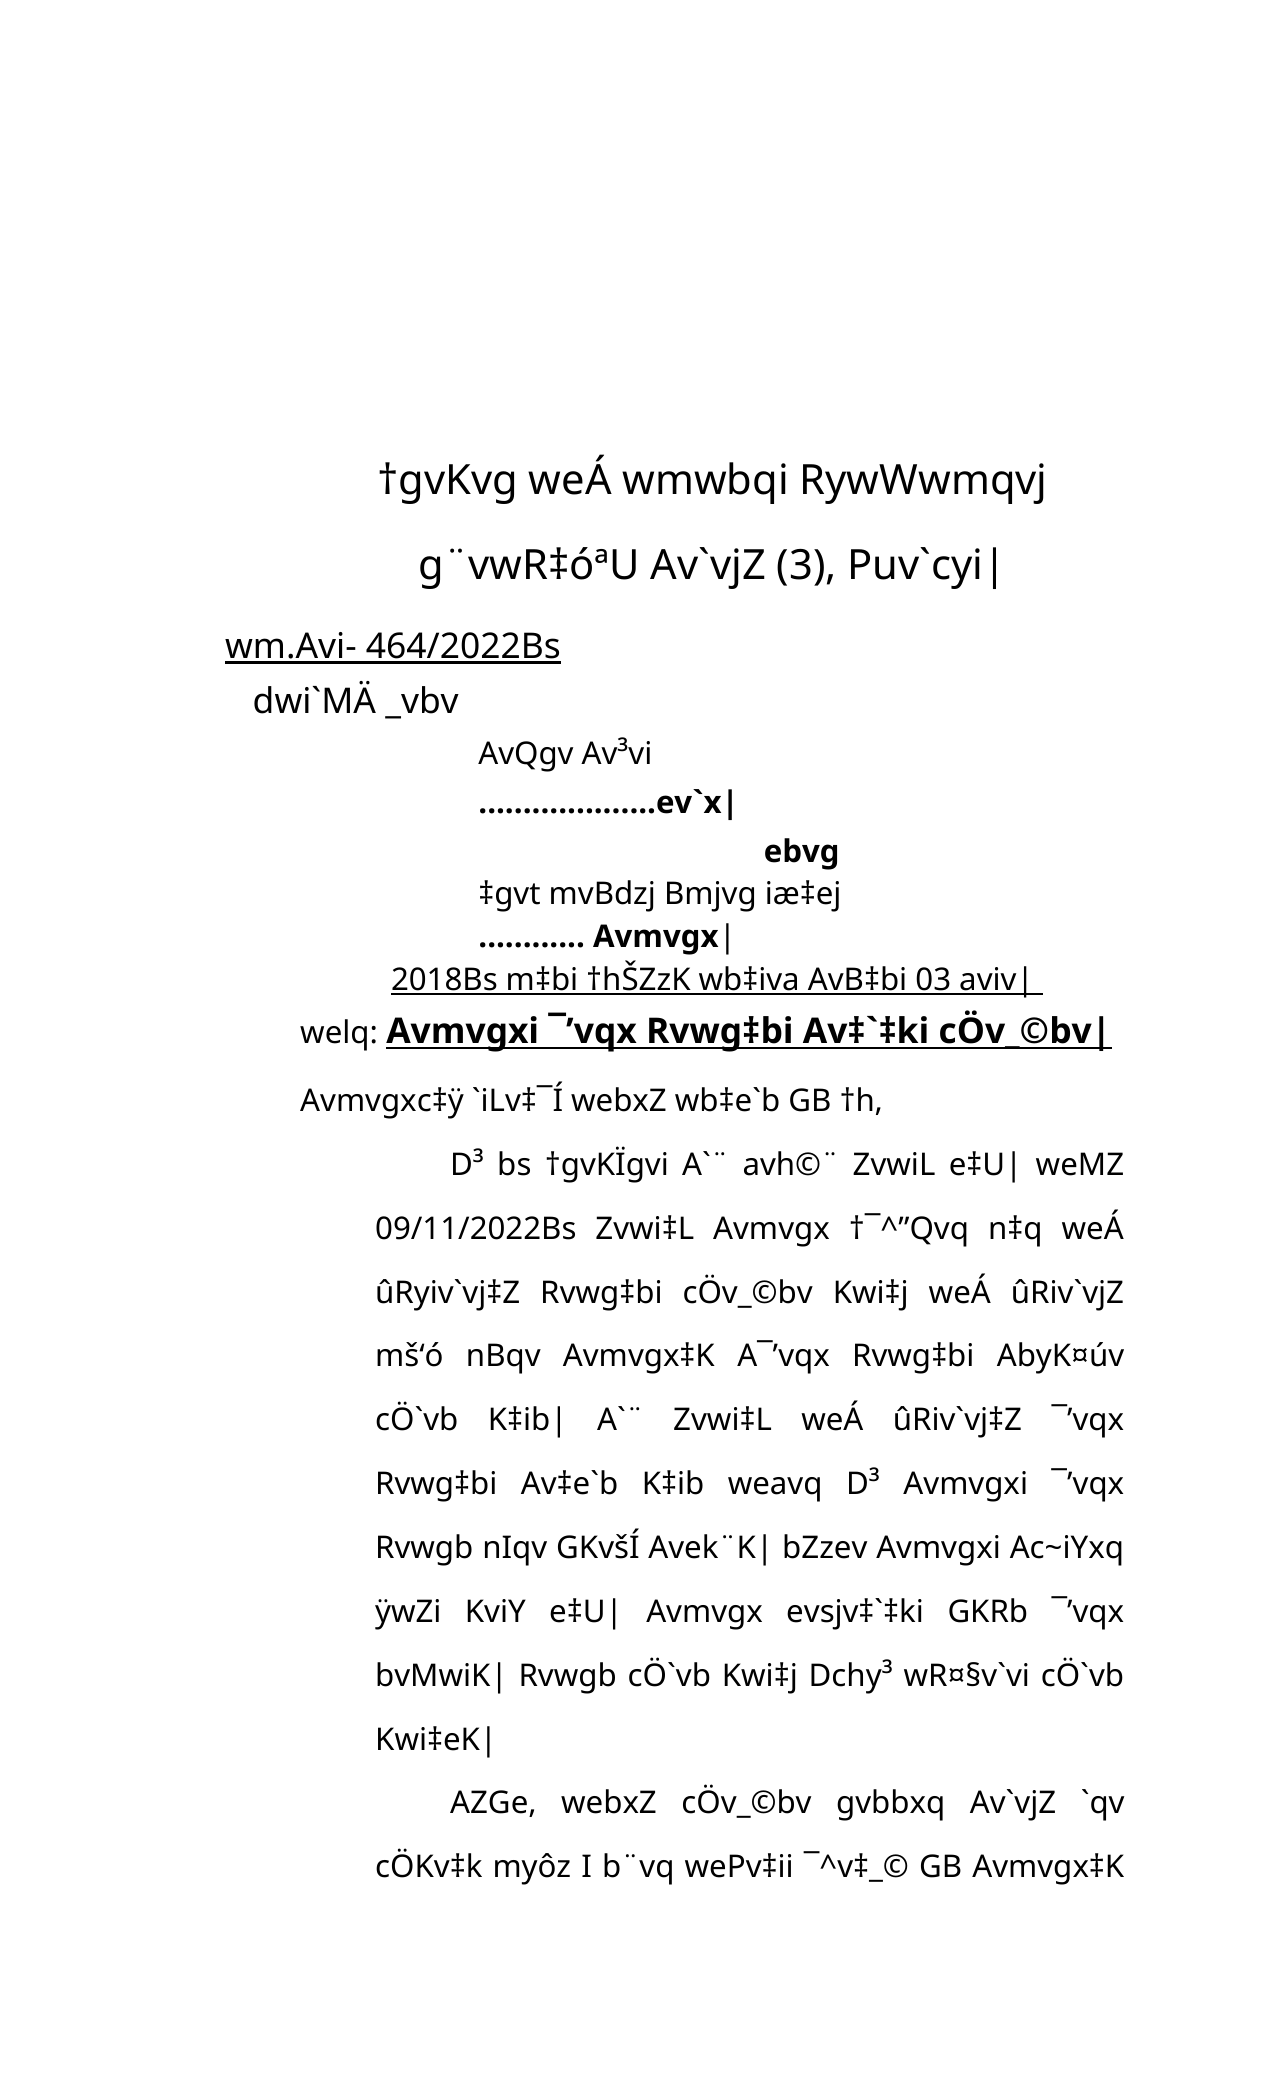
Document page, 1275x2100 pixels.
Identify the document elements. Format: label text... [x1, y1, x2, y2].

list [375, 1780, 1125, 1887]
text Avmvgxc‡ÿ `iLv‡¯Í webxZ wb‡e`b GB †h, [300, 1078, 1125, 1121]
text welq: Avmvgxi ¯’vqx Rvwg‡bi Av‡`‡ki cÖv_©bv| [300, 1006, 1125, 1054]
text AvQgv Av³vi ....................ev`x| [478, 731, 1125, 823]
text ebvg [478, 829, 1125, 872]
text wm.Avi- 464/2022Bs [225, 620, 1125, 668]
list D³ bs †gvKÏgvi A`¨ avh©¨ ZvwiL e‡U| weMZ 09/11/2022Bs Zvwi‡L Avmvgx †¯^”Qvq n‡q weÁ ûRyiv`vj‡Z Rvwg‡bi cÖv_©bv Kwi‡j weÁ ûRiv`vjZ mš‘ó nBqv Avmvgx‡K A¯’vqx Rvwg‡bi AbyK¤úv cÖ`vb K‡ib| A`¨ Zvwi‡L weÁ ûRiv`vj‡Z ¯’vqx Rvwg‡bi Av‡e`b K‡ib weavq D³ Avmvgxi ¯’vqx Rvwgb nIqv GKvšÍ Avek¨K| bZzev Avmvgxi Ac~iYxq ÿwZi KviY e‡U| Avmvgx evsjv‡`‡ki GKRb ¯’vqx bvMwiK| Rvwgb cÖ`vb Kwi‡j Dchy³ wR¤§v`vi cÖ`vb Kwi‡eK| [375, 1142, 1125, 1759]
text 2018Bs m‡bi †hŠZzK wb‡iva AvB‡bi 03 aviv| [300, 957, 1125, 999]
text †gvKvg weÁ wmwbqi RywWwmqvj g¨vwR‡óªU Av`vjZ (3), Puv`cyi| [300, 450, 1125, 592]
text ‡gvt mvBdzj Bmjvg iæ‡ej ............ Avmvgx| [478, 872, 1125, 957]
text dwi`MÄ _vbv [225, 676, 1125, 724]
